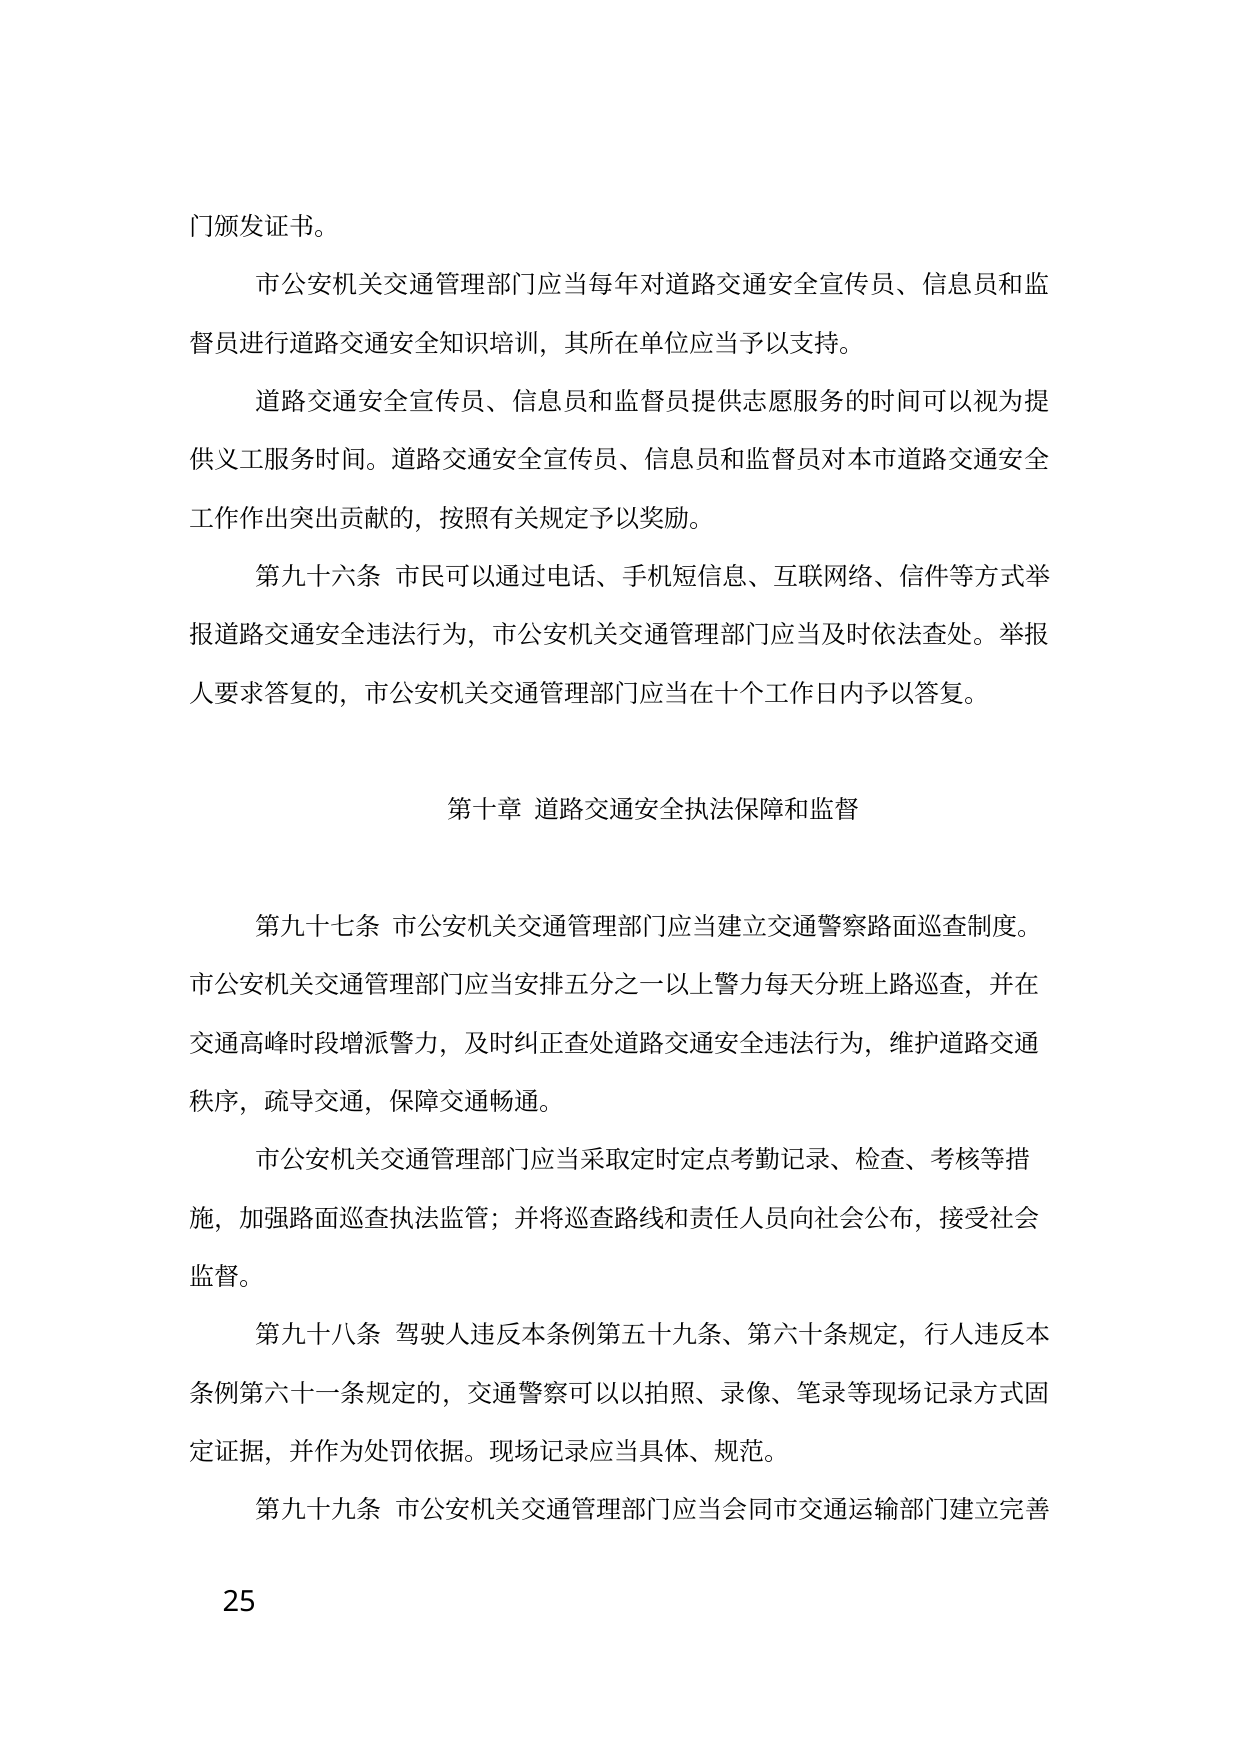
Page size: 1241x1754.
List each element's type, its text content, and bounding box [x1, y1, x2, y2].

text 市公安机关交通管理部门应当每年对道路交通安全宣传员、信息员和监督员进行道路交通安全知识培训，其所在单位应当予以支持。 [189, 247, 1051, 364]
text 第九十七条 市公安机关交通管理部门应当建立交通警察路面巡查制度。市公安机关交通管理部门应当安排五分之一以上警力每天分班上路巡查，并在交通高峰时段增派警力，及时纠正查处道路交通安全违法行为，维护道路交通秩序，疏导交通，保障交通畅通。 [189, 889, 1051, 1122]
text 第九十八条 驾驶人违反本条例第五十九条、第六十条规定，行人违反本条例第六十一条规定的，交通警察可以以拍照、录像、笔录等现场记录方式固定证据，并作为处罚依据。现场记录应当具体、规范。 [189, 1297, 1051, 1472]
text 道路交通安全宣传员、信息员和监督员提供志愿服务的时间可以视为提供义工服务时间。道路交通安全宣传员、信息员和监督员对本市道路交通安全工作作出突出贡献的，按照有关规定予以奖励。 [189, 364, 1051, 539]
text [189, 1472, 1051, 1531]
text 市公安机关交通管理部门应当采取定时定点考勤记录、检查、考核等措施，加强路面巡查执法监管；并将巡查路线和责任人员向社会公布，接受社会监督。 [189, 1122, 1051, 1297]
text 第九十六条 市民可以通过电话、手机短信息、互联网络、信件等方式举报道路交通安全违法行为，市公安机关交通管理部门应当及时依法查处。举报人要求答复的，市公安机关交通管理部门应当在十个工作日内予以答复。 [189, 539, 1051, 714]
text 第十章 道路交通安全执法保障和监督 [189, 772, 1051, 831]
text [189, 189, 1051, 247]
